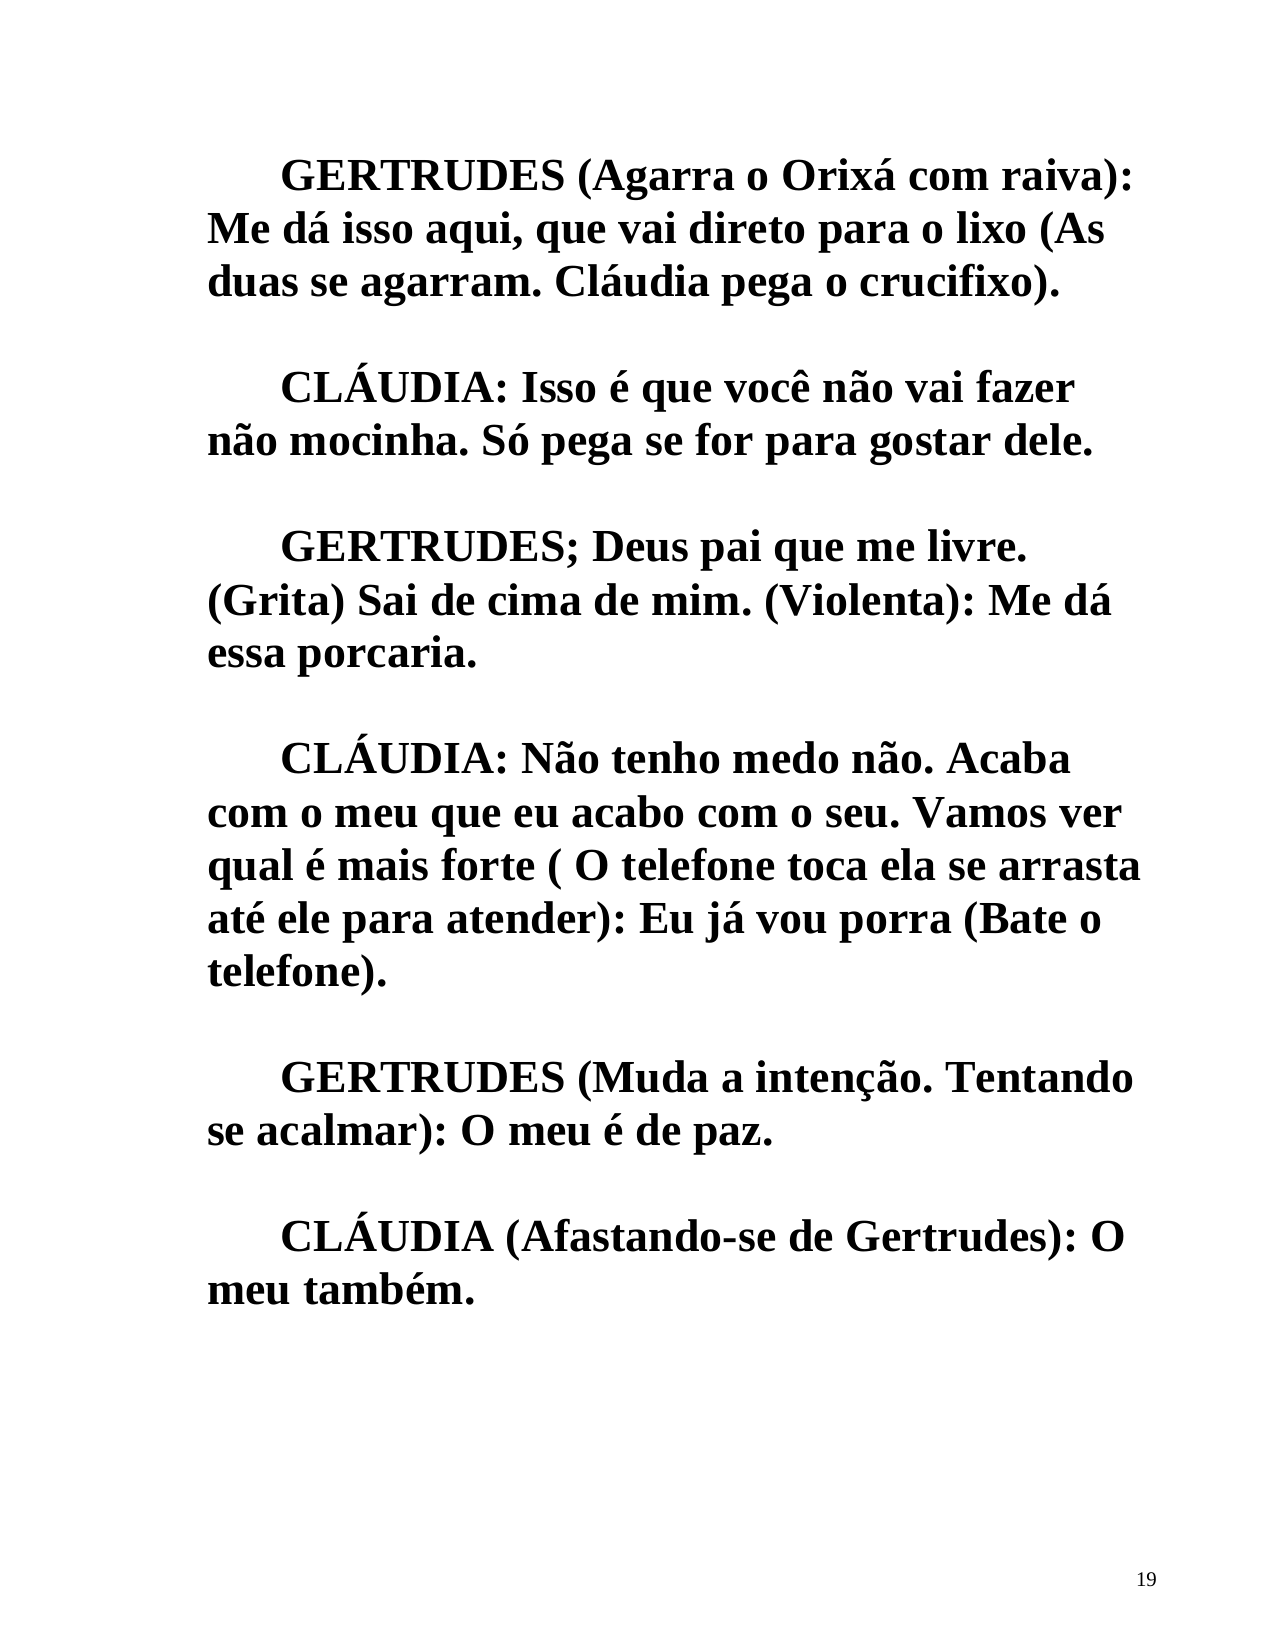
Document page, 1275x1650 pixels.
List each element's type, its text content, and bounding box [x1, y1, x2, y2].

text GERTRUDES (Muda a intenção. Tentando se acalmar): O meu é de paz. [207, 1049, 1157, 1155]
text CLÁUDIA (Afastando-se de Gertrudes): O meu também. [207, 1208, 1157, 1314]
text CLÁUDIA: Isso é que você não vai fazer não mocinha. Só pega se for para gostar dele. [207, 360, 1157, 466]
text GERTRUDES; Deus pai que me livre. (Grita) Sai de cima de mim. (Violenta): Me dá essa porcaria. [207, 519, 1157, 678]
text CLÁUDIA: Não tenho medo não. Acaba com o meu que eu acabo com o seu. Vamos ver qual é mais forte ( O telefone toca ela se arrasta até ele para atender): Eu já vou porra (Bate o telefone). [207, 731, 1157, 996]
text GERTRUDES (Agarra o Orixá com raiva): Me dá isso aqui, que vai direto para o lixo (As duas se agarram. Cláudia pega o crucifixo). [207, 148, 1157, 307]
